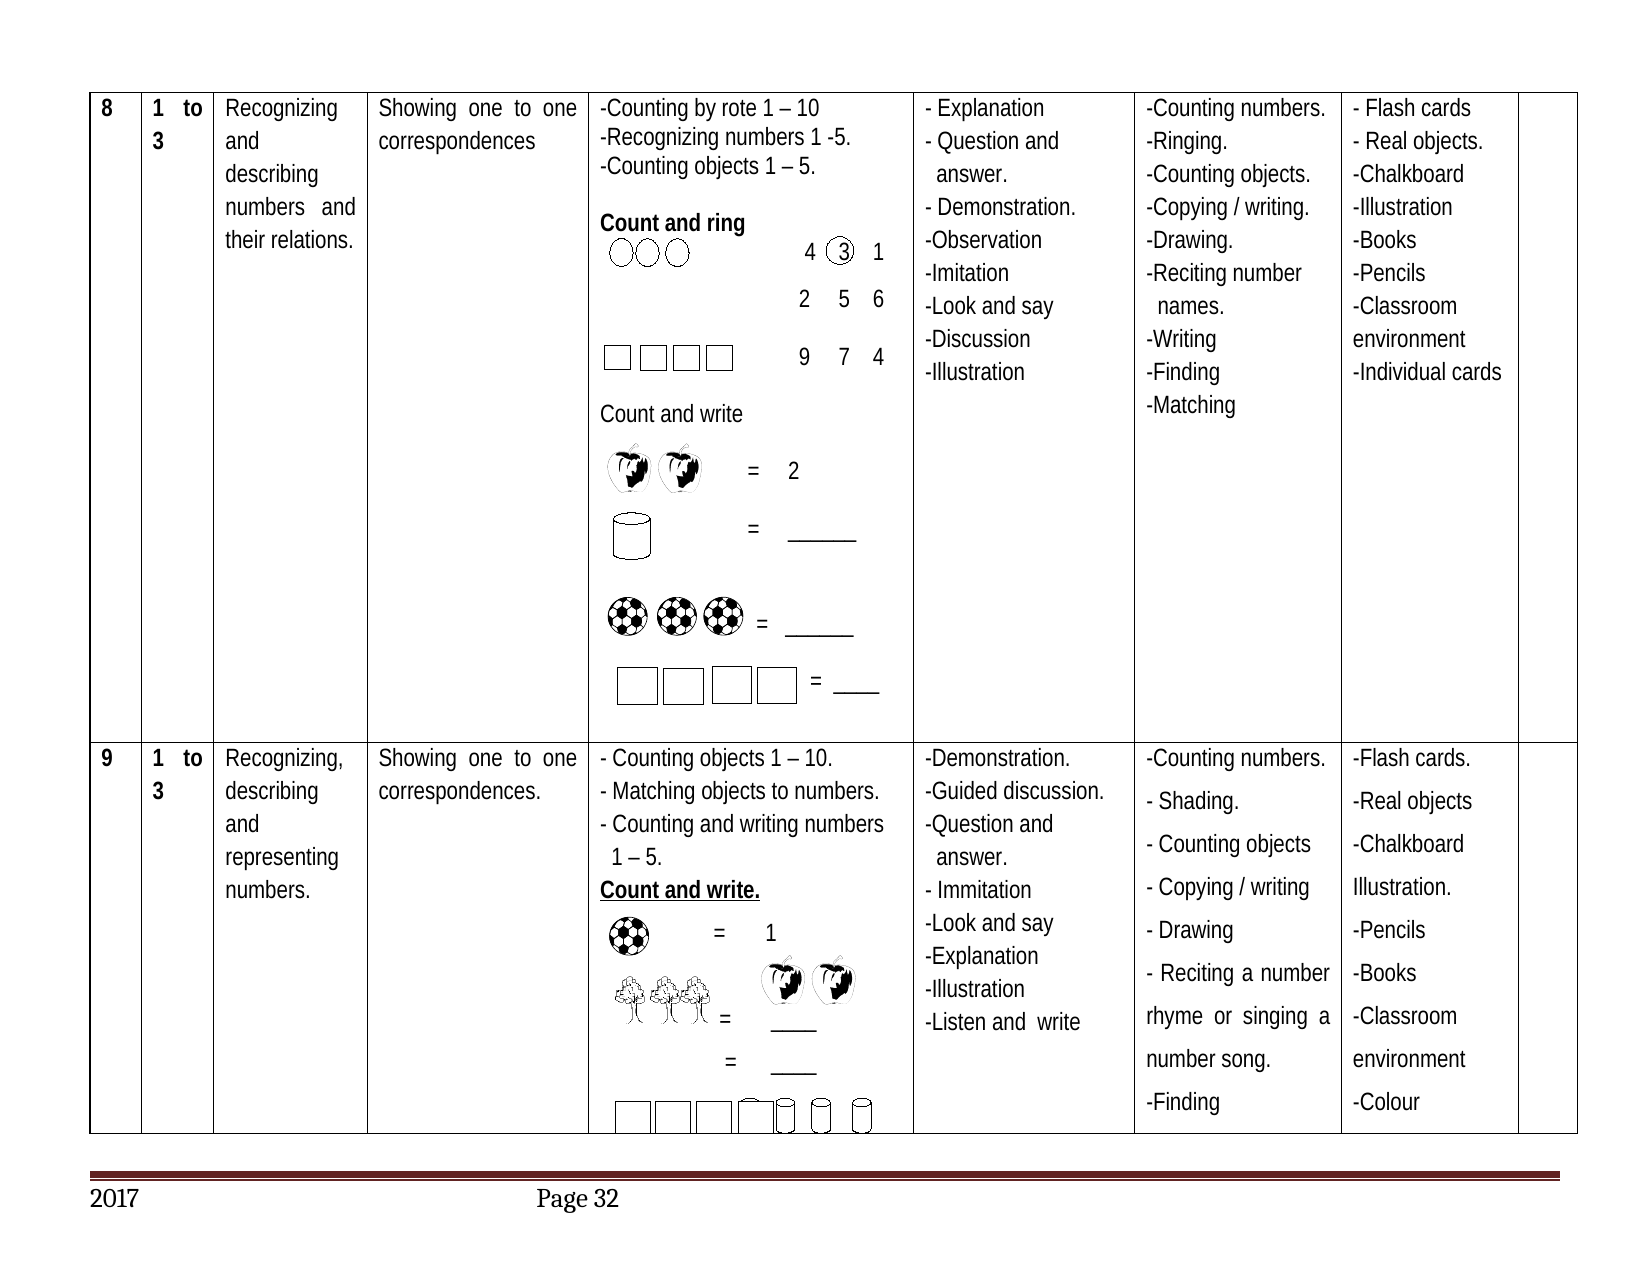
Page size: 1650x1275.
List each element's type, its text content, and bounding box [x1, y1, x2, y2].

table_cell - Flash cards - Real objects. -Chalkboard -Illustration -Books -Pencils -Classroom environment -Individual cards [1342, 93, 1518, 742]
table_cell 1 to 3 [142, 743, 213, 1133]
table_cell [1519, 743, 1577, 1133]
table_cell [1135, 743, 1341, 1133]
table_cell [368, 743, 588, 1133]
table_cell Recognizing and describing numbers and their relations. [214, 93, 367, 742]
table_cell Showing one to one correspondences [368, 93, 588, 742]
picture [650, 975, 711, 1024]
table_cell 9 [91, 743, 141, 1133]
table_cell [1342, 743, 1518, 1133]
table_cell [214, 743, 367, 1133]
picture [615, 975, 646, 1024]
table_cell -Counting numbers. -Ringing. -Counting objects. -Copying / writing. -Drawing. -Reciting number names. -Writing -Finding -Matching [1135, 93, 1341, 742]
table_cell [1519, 93, 1577, 742]
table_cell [589, 743, 913, 1133]
table_cell 1 to 3 [142, 93, 213, 742]
table_cell -Counting by rote 1 – 10 -Recognizing numbers 1 -5. -Counting objects 1 – 5. Count and ring 4 3 1 2 5 6 9 7 4 Count and write = 2 = ______ = ______ = ____ [589, 93, 913, 742]
table_cell - Explanation - Question and answer. - Demonstration. -Observation -Imitation -Look and say -Discussion -Illustration [914, 93, 1134, 742]
table_cell 8 [91, 93, 141, 742]
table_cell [914, 743, 1134, 1133]
